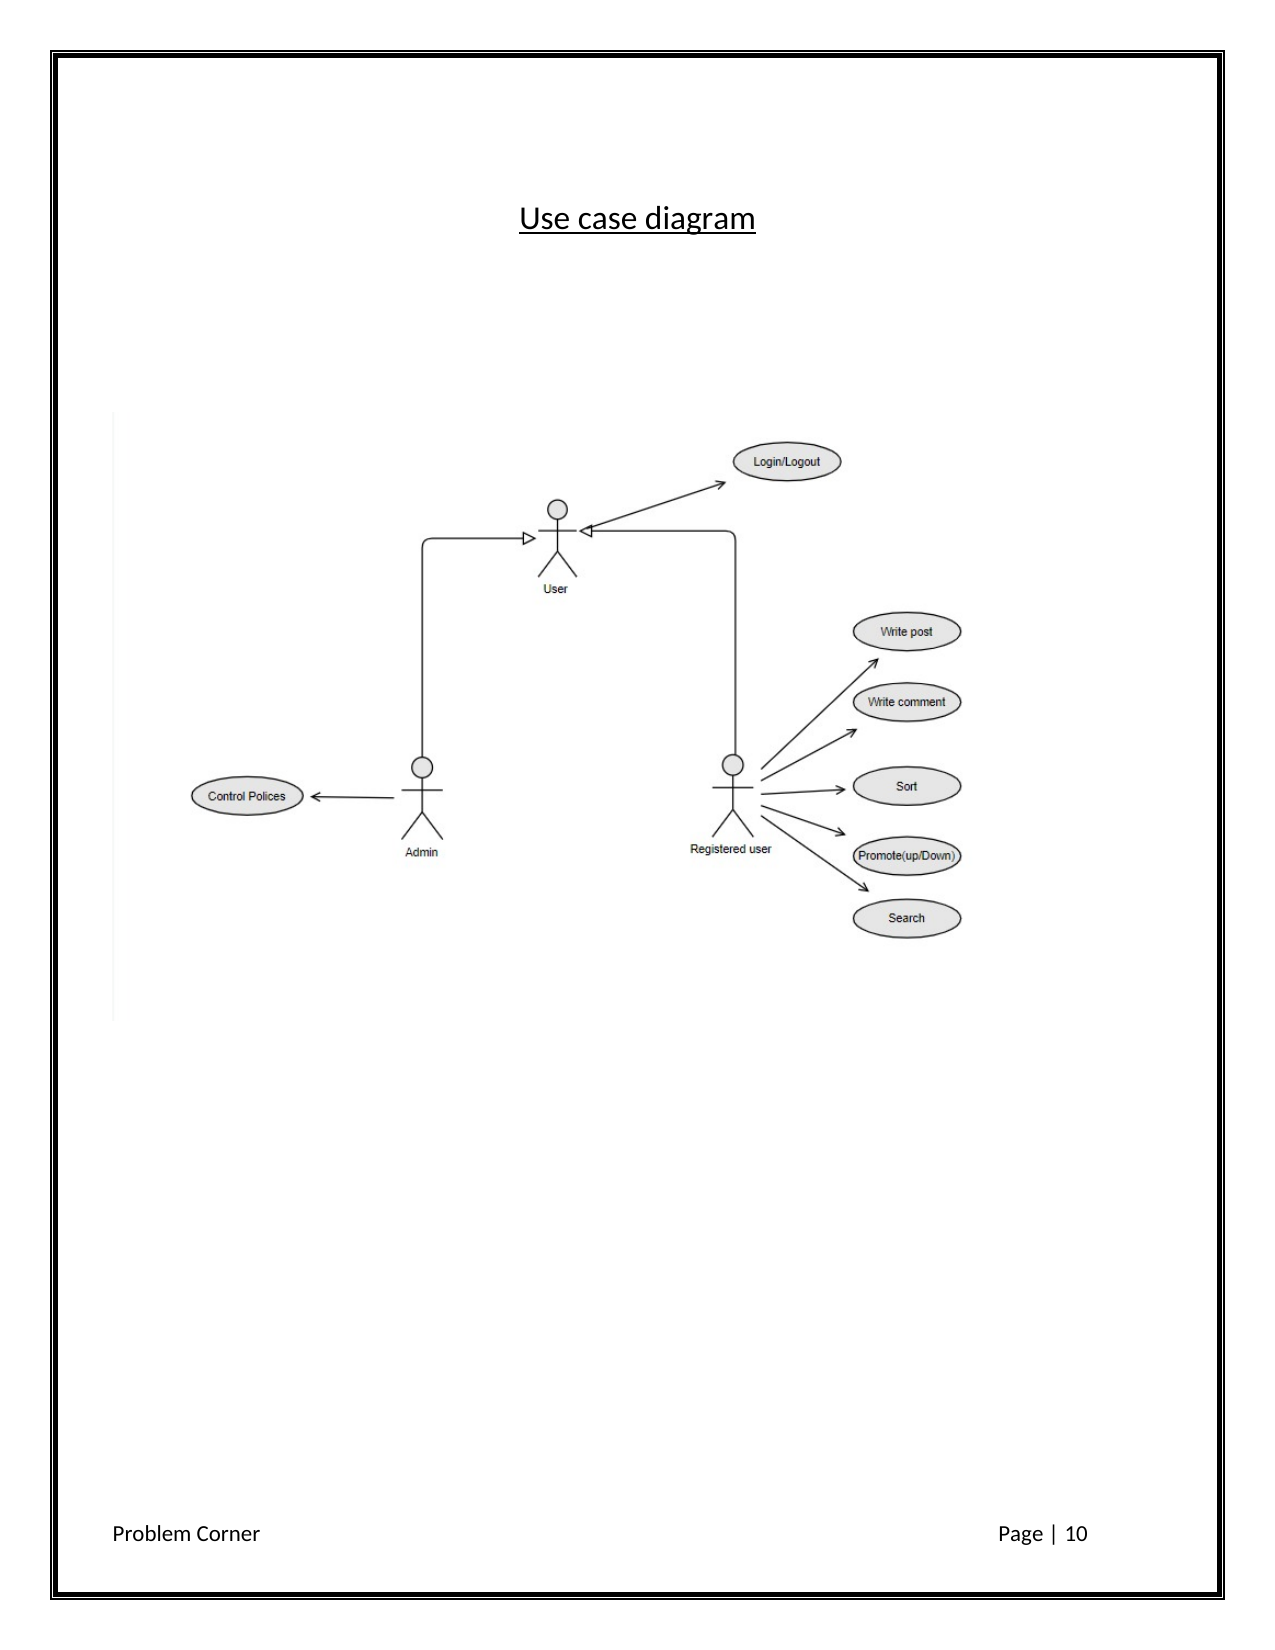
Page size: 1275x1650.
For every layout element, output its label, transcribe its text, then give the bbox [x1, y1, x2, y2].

picture [112, 412, 1163, 1021]
text Use case diagram [112, 197, 1162, 238]
